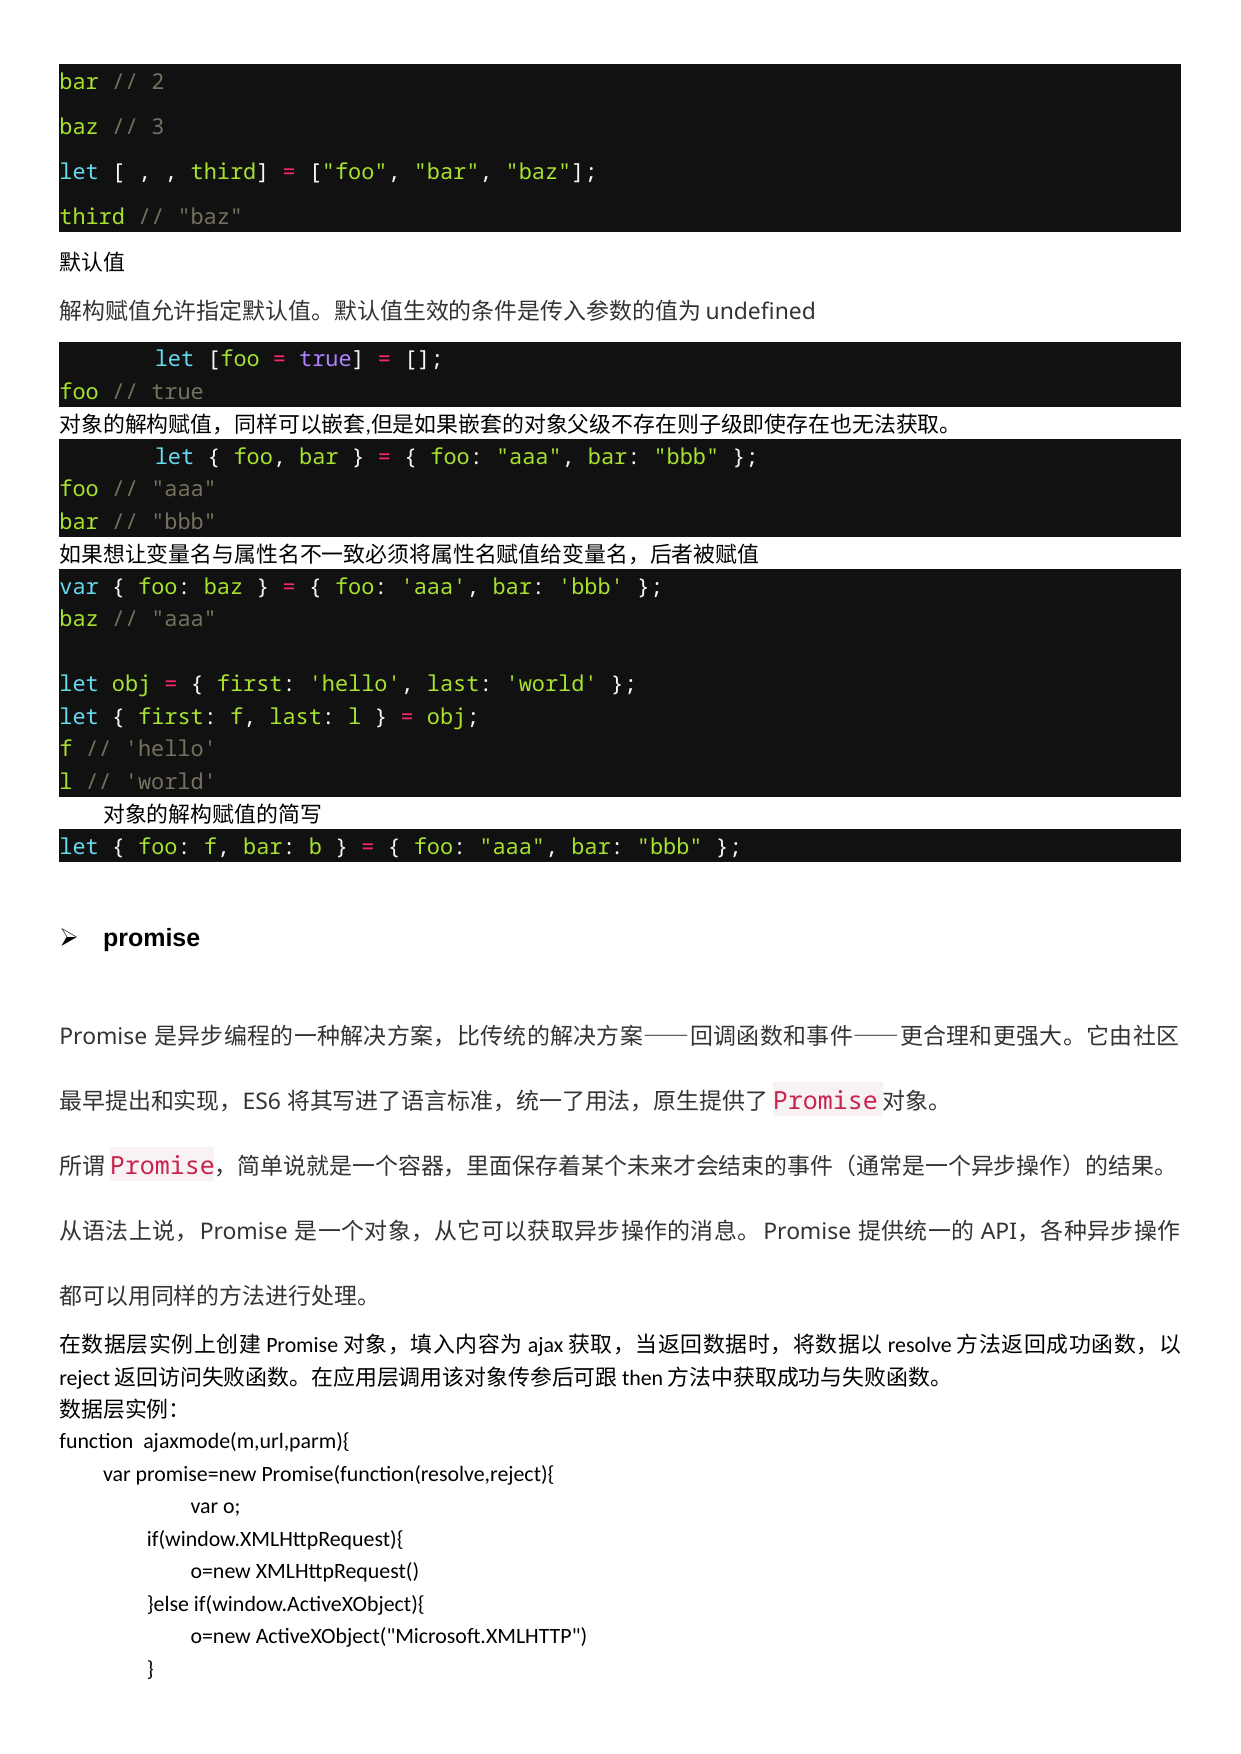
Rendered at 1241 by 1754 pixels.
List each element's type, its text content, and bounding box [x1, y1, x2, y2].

text f // 'hello' [59, 732, 1181, 764]
text var { foo: baz } = { foo: 'aaa', bar: 'bbb' }; [59, 569, 1181, 602]
text baz // 3 [59, 109, 1181, 142]
text 所谓Promise，简单说就是一个容器，里面保存着某个未来才会结束的事件（通常是一个异步操作）的结果。从语法上说，Promise 是一个对象，从它可以获取异步操作的消息。Promise 提供统一的 API，各种异步操作都可以用同样的方法进行处理。 [59, 1132, 1181, 1327]
text let { foo, bar } = { foo: "aaa", bar: "bbb" }; [59, 439, 1181, 472]
text let obj = { first: 'hello', last: 'world' }; [59, 667, 1181, 699]
text 对象的解构赋值的简写 [59, 797, 1181, 829]
text foo // "aaa" [59, 472, 1181, 504]
text o=new ActiveXObject("Microsoft.XMLHTTP") [59, 1619, 1181, 1652]
text third // "baz" [59, 199, 1181, 232]
text let { foo: f, bar: b } = { foo: "aaa", bar: "bbb" }; [59, 829, 1181, 862]
text baz // "aaa" [59, 602, 1181, 634]
text let { first: f, last: l } = obj; [59, 699, 1181, 732]
text 在数据层实例上创建Promise对象，填入内容为ajax获取，当返回数据时，将数据以resolve方法返回成功函数，以reject返回访问失败函数。在应用层调用该对象传参后可跟then方法中获取成功与失败函数。 [59, 1327, 1181, 1392]
text bar // 2 [59, 64, 1181, 97]
text let [foo = true] = []; [59, 342, 1181, 374]
text foo // true [59, 374, 1181, 407]
text if(window.XMLHttpRequest){ [59, 1522, 1181, 1554]
text let [ , , third] = ["foo", "bar", "baz"]; [59, 154, 1181, 187]
text }else if(window.ActiveXObject){ [59, 1587, 1181, 1619]
text var o; [59, 1489, 1181, 1522]
text 默认值 [59, 244, 1181, 277]
text 如果想让变量名与属性名不一致必须将属性名赋值给变量名，后者被赋值 [59, 537, 1181, 569]
text function ajaxmode(m,url,parm){ [59, 1424, 1181, 1457]
text o=new XMLHttpRequest() [59, 1554, 1181, 1587]
text bar // "bbb" [59, 504, 1181, 537]
text 数据层实例： [59, 1392, 1181, 1424]
text 对象的解构赋值，同样可以嵌套,但是如果嵌套的对象父级不存在则子级即使存在也无法获取。 [59, 407, 1181, 439]
text var promise=new Promise(function(resolve,reject){ [59, 1457, 1181, 1489]
text l // 'world' [59, 764, 1181, 797]
text 解构赋值允许指定默认值。默认值生效的条件是传入参数的值为undefined [59, 277, 1181, 342]
subtitle promise [59, 922, 1181, 954]
text } [59, 1652, 1181, 1684]
text Promise 是异步编程的一种解决方案，比传统的解决方案——回调函数和事件——更合理和更强大。它由社区最早提出和实现，ES6 将其写进了语言标准，统一了用法，原生提供了Promise对象。 [59, 1002, 1181, 1132]
